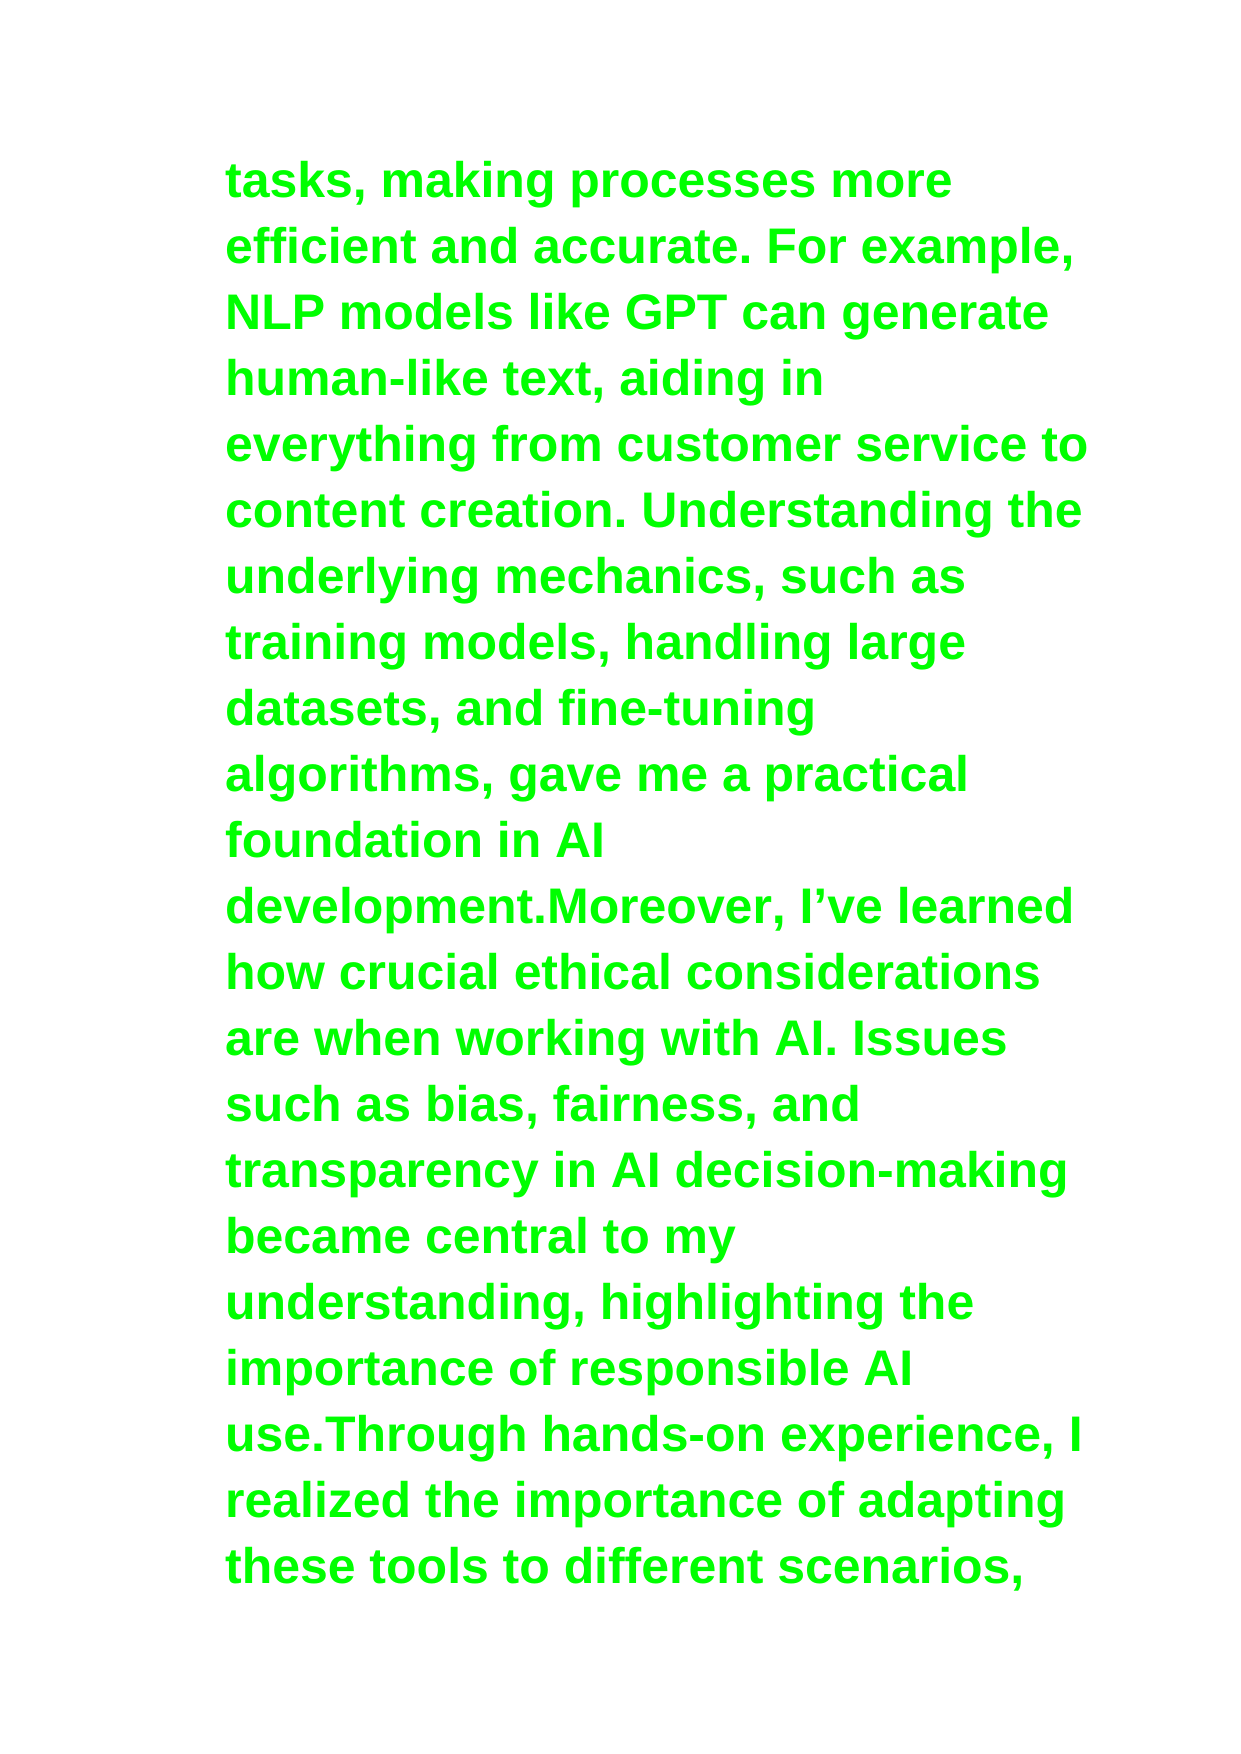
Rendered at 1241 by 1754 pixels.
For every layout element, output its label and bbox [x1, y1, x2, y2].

list [187, 150, 1090, 1594]
